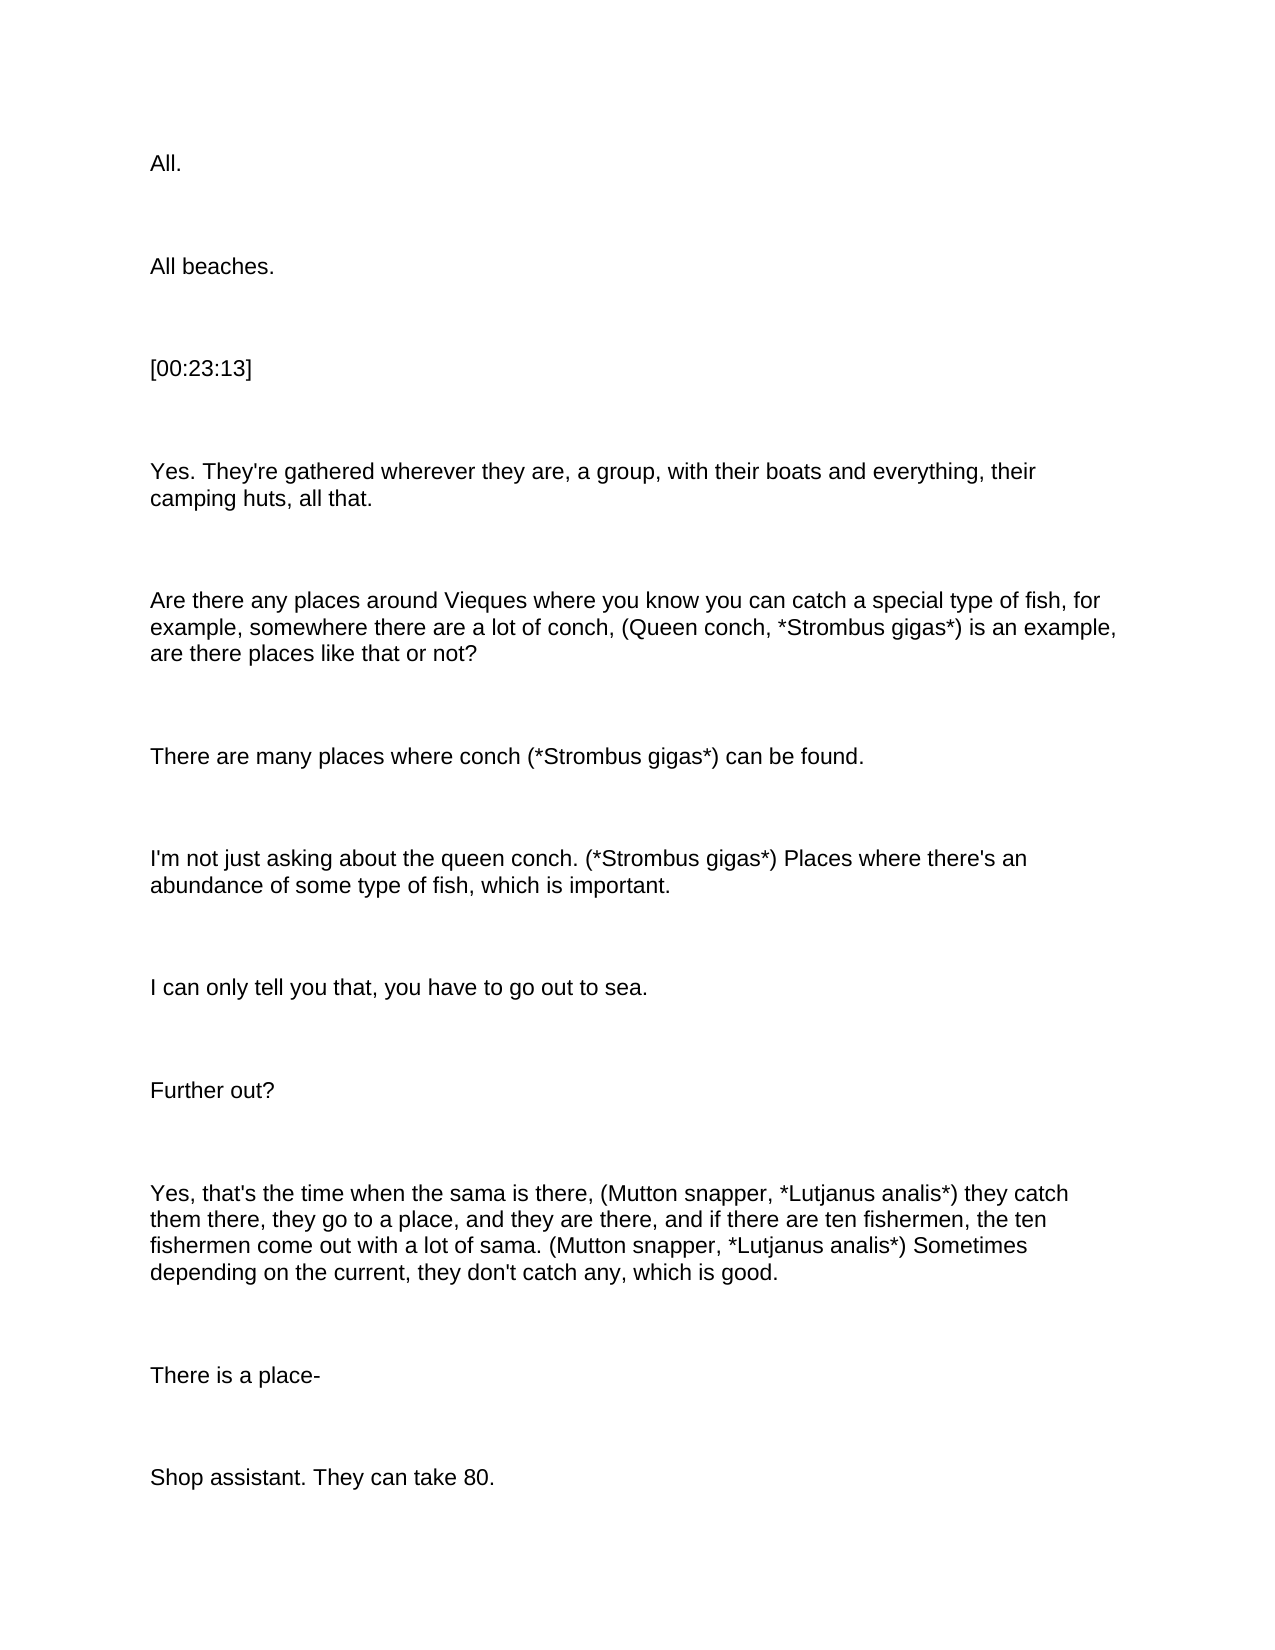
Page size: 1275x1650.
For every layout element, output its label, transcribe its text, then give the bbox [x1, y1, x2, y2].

text Further out? [150, 1077, 1125, 1103]
text [00:23:13] [150, 355, 1125, 382]
text Shop assistant. They can take 80. [150, 1464, 1125, 1491]
text There are many places where conch (*Strombus gigas*) can be found. [150, 743, 1125, 769]
text Yes. They're gathered wherever they are, a group, with their boats and everything, their camping huts, all that. [150, 458, 1125, 511]
text All. [150, 150, 1125, 176]
text I'm not just asking about the queen conch. (*Strombus gigas*) Places where there's an abundance of some type of fish, which is important. [150, 845, 1125, 898]
text All beaches. [150, 253, 1125, 279]
text Yes, that's the time when the sama is there, (Mutton snapper, *Lutjanus analis*) they catch them there, they go to a place, and they are there, and if there are ten fishermen, the ten fishermen come out with a lot of sama. (Mutton snapper, *Lutjanus analis*) Sometimes depending on the current, they don't catch any, which is good. [150, 1180, 1125, 1285]
text There is a place- [150, 1362, 1125, 1388]
text Are there any places around Vieques where you know you can catch a special type of fish, for example, somewhere there are a lot of conch, (Queen conch, *Strombus gigas*) is an example, are there places like that or not? [150, 587, 1125, 666]
text I can only tell you that, you have to go out to sea. [150, 974, 1125, 1001]
